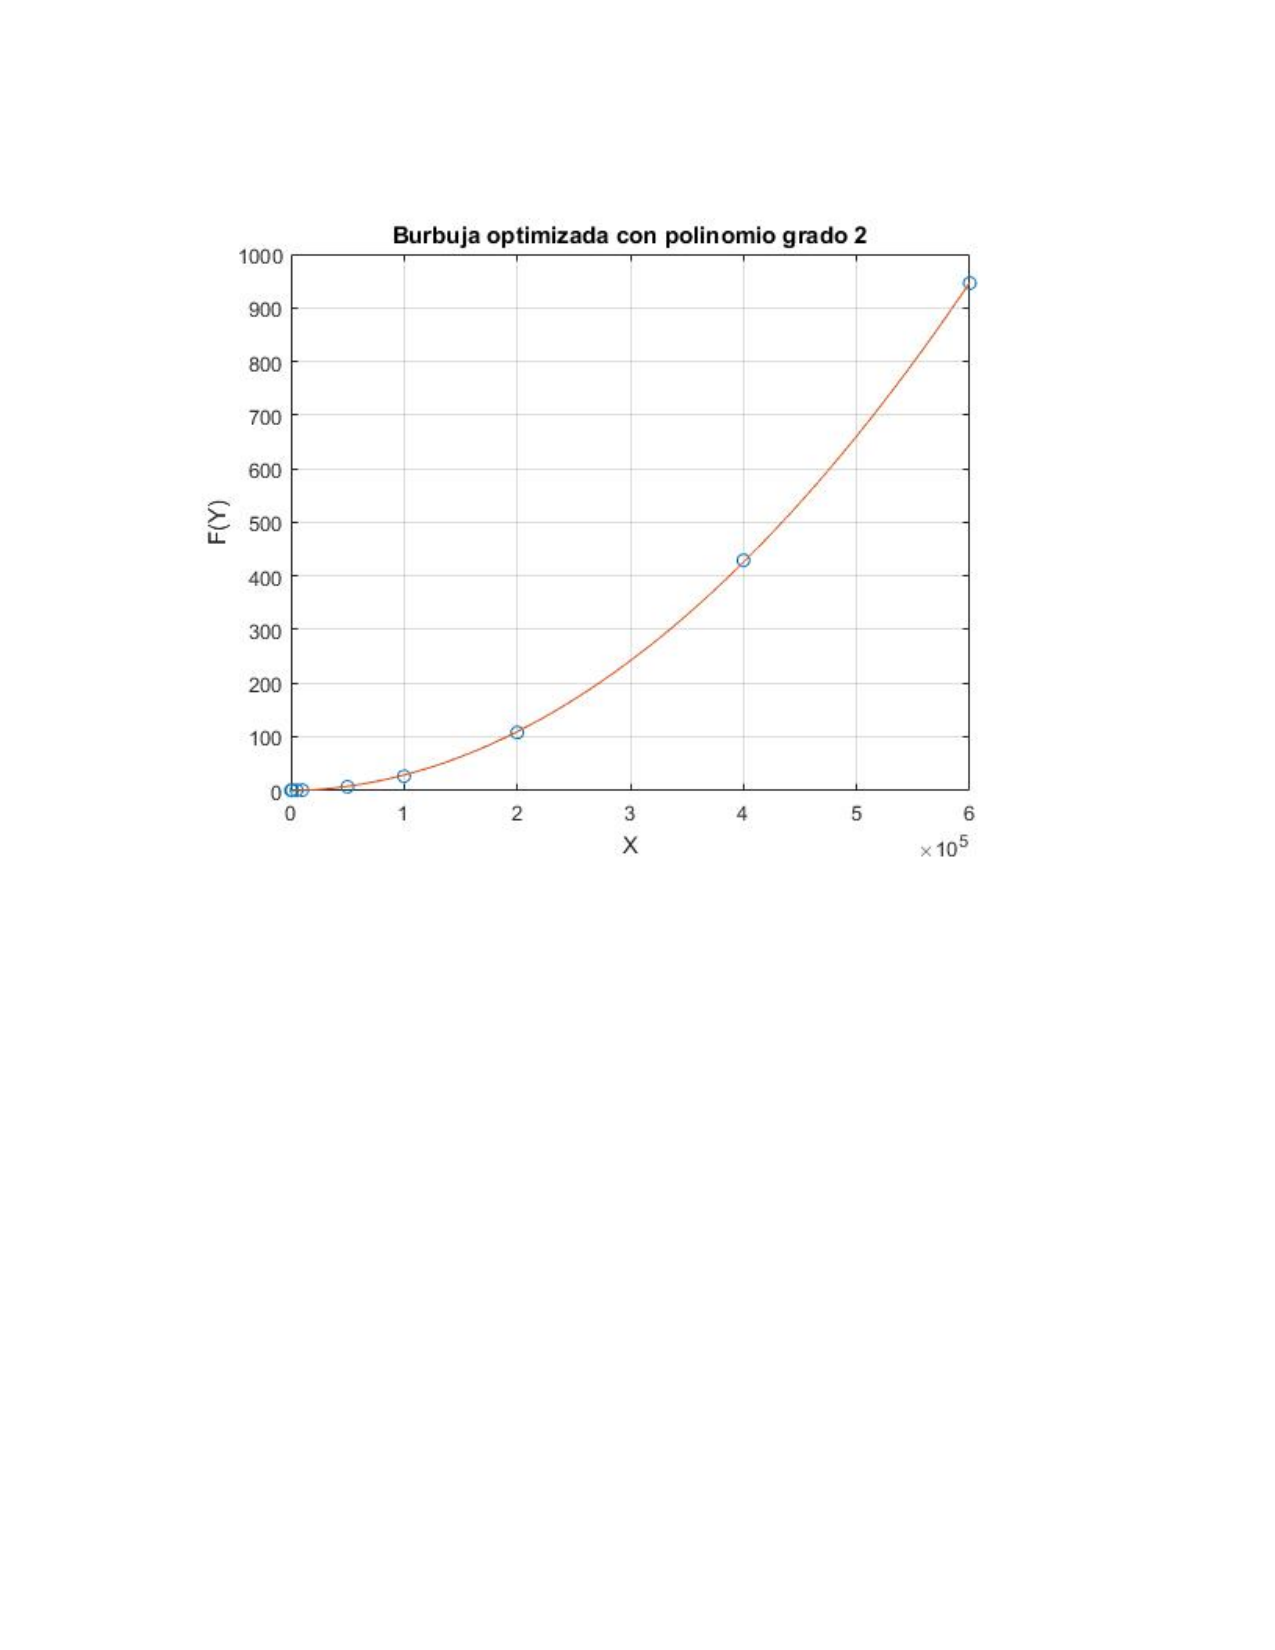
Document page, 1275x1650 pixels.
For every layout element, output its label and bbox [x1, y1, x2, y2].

picture [177, 206, 1053, 863]
